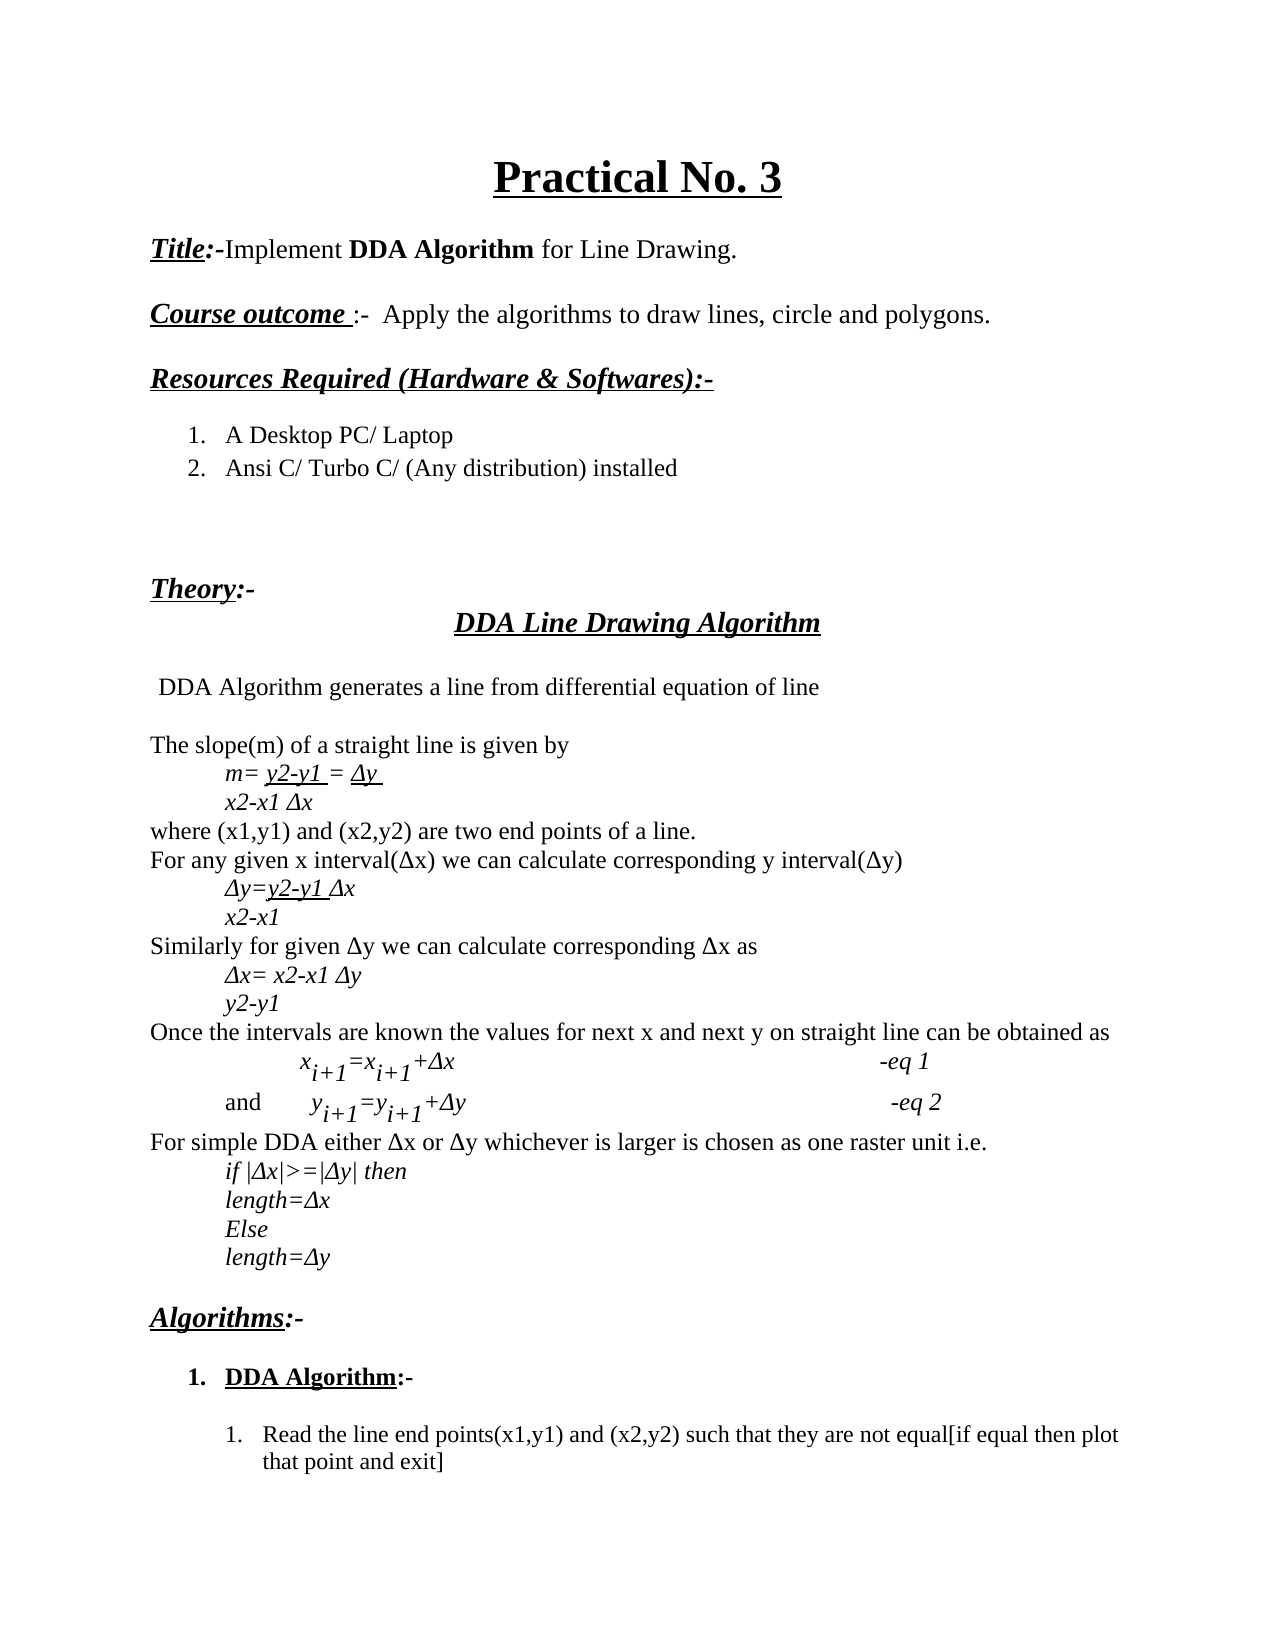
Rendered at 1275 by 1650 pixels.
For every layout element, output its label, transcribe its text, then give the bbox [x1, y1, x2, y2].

text if |Δx|>=|Δy| then [225, 1156, 1125, 1185]
list A Desktop PC/ Laptop [187, 420, 1125, 449]
text DDA Algorithm generates a line from differential equation of line [150, 672, 1125, 701]
text y2-y1 [225, 988, 1125, 1017]
text Once the intervals are known the values for next x and next y on straight line can be obtained as [150, 1017, 1125, 1046]
text Practical No. 3 [150, 150, 1125, 203]
text x2-x1 Δx [225, 787, 1125, 816]
text Theory:- [150, 572, 1125, 605]
text For simple DDA either Δx or Δy whichever is larger is chosen as one raster unit i.e. [150, 1127, 1125, 1156]
text Course outcome :- Apply the algorithms to draw lines, circle and polygons. [150, 296, 1125, 329]
text DDA Line Drawing Algorithm [150, 605, 1125, 639]
text xi+1=xi+1+Δx -eq 1 [225, 1046, 1125, 1087]
text Algorithms:- [150, 1300, 1125, 1333]
list Read the line end points(x1,y1) and (x2,y2) such that they are not equal[if equal then plot that point and exit] [225, 1420, 1125, 1475]
text Similarly for given Δy we can calculate corresponding Δx as [150, 931, 1125, 960]
text Δy=y2-y1 Δx [225, 873, 1125, 902]
text For any given x interval(Δx) we can calculate corresponding y interval(Δy) [150, 845, 1125, 873]
text m= y2-y1 = Δy [225, 758, 1125, 787]
text The slope(m) of a straight line is given by [150, 730, 1125, 758]
list DDA Algorithm:- [187, 1362, 1125, 1391]
text Δx= x2-x1 Δy [225, 960, 1125, 988]
text length=Δy [225, 1242, 1125, 1271]
text x2-x1 [225, 902, 1125, 931]
text where (x1,y1) and (x2,y2) are two end points of a line. [150, 816, 1125, 845]
text Resources Required (Hardware & Softwares):- [150, 361, 1125, 394]
list Ansi C/ Turbo C/ (Any distribution) installed [187, 453, 1125, 482]
text and yi+1=yi+1+Δy -eq 2 [225, 1087, 1125, 1127]
text Title:-Implement DDA Algorithm for Line Drawing. [150, 231, 1125, 265]
text length=Δx [225, 1185, 1125, 1214]
text Else [225, 1214, 1125, 1242]
